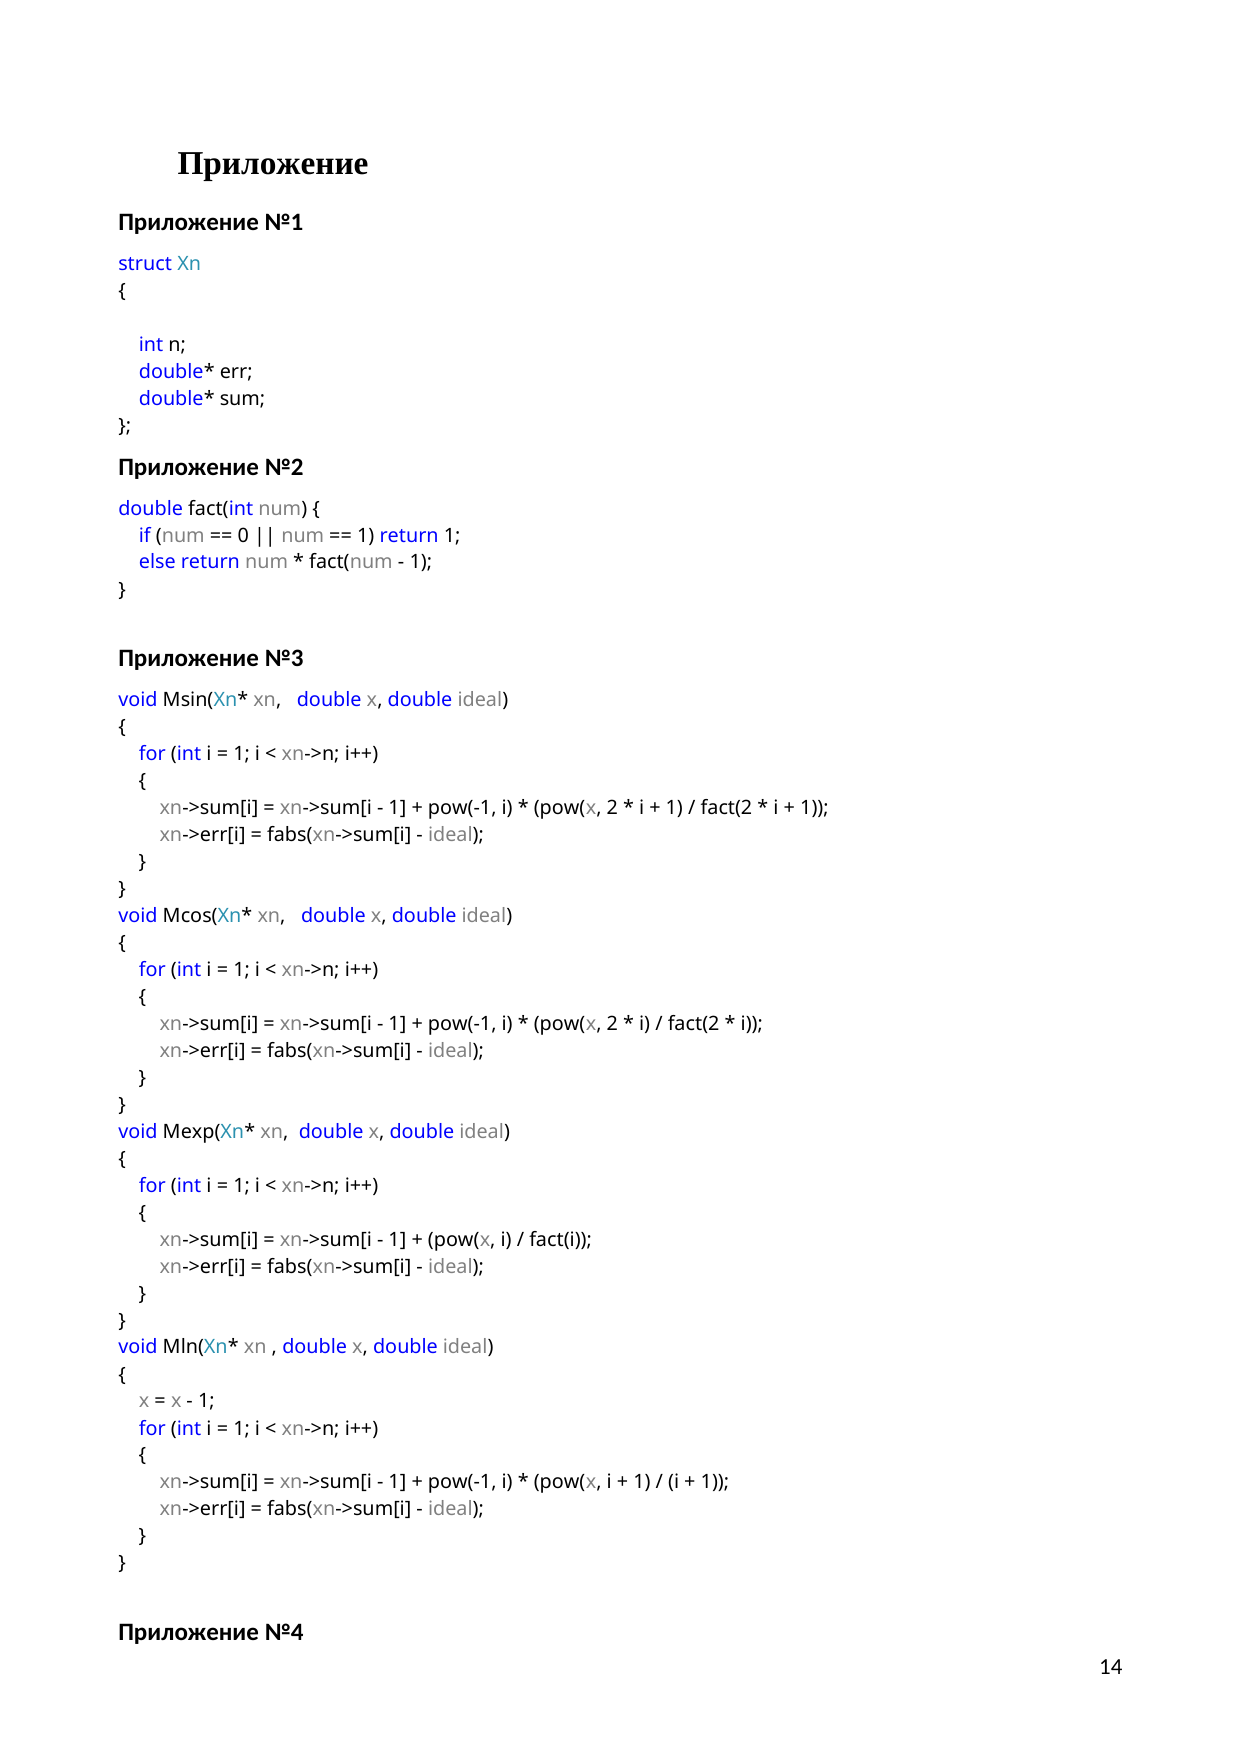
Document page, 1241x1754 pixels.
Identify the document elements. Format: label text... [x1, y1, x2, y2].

text xn->err[i] = fabs(xn->sum[i] - ideal); [118, 1036, 1122, 1063]
text double fact(int num) { [118, 494, 1122, 521]
text Приложение №3 [118, 642, 1122, 673]
text } [118, 847, 1122, 874]
text if (num == 0 || num == 1) return 1; [118, 521, 1122, 548]
text xn->err[i] = fabs(xn->sum[i] - ideal); [118, 1252, 1122, 1279]
text struct Xn [118, 249, 1122, 276]
text for (int i = 1; i < xn->n; i++) [118, 955, 1122, 982]
text } [118, 1549, 1122, 1576]
subtitle Приложение [118, 143, 1122, 181]
text else return num * fact(num - 1); [118, 548, 1122, 575]
text xn->err[i] = fabs(xn->sum[i] - ideal); [118, 1495, 1122, 1522]
text { [118, 712, 1122, 739]
text { [118, 928, 1122, 955]
text xn->err[i] = fabs(xn->sum[i] - ideal); [118, 820, 1122, 847]
text Приложение №2 [118, 451, 1122, 481]
text } [118, 1279, 1122, 1306]
text Приложение №1 [118, 206, 1122, 237]
text } [118, 1306, 1122, 1333]
text for (int i = 1; i < xn->n; i++) [118, 1171, 1122, 1198]
text double* sum; [118, 384, 1122, 411]
text for (int i = 1; i < xn->n; i++) [118, 739, 1122, 766]
text } [118, 575, 1122, 602]
text xn->sum[i] = xn->sum[i - 1] + pow(-1, i) * (pow(x, i + 1) / (i + 1)); [118, 1468, 1122, 1495]
text void Mcos(Xn* xn, double x, double ideal) [118, 901, 1122, 928]
text for (int i = 1; i < xn->n; i++) [118, 1414, 1122, 1441]
text xn->sum[i] = xn->sum[i - 1] + pow(-1, i) * (pow(x, 2 * i + 1) / fact(2 * i + 1)); [118, 793, 1122, 820]
text { [118, 276, 1122, 303]
text void Mln(Xn* xn , double x, double ideal) [118, 1333, 1122, 1360]
text }; [118, 411, 1122, 438]
text x = x - 1; [118, 1387, 1122, 1414]
text { [118, 1144, 1122, 1171]
text { [118, 1198, 1122, 1225]
text } [118, 1090, 1122, 1117]
text xn->sum[i] = xn->sum[i - 1] + (pow(x, i) / fact(i)); [118, 1225, 1122, 1252]
text { [118, 766, 1122, 793]
text double* err; [118, 357, 1122, 384]
text void Msin(Xn* xn, double x, double ideal) [118, 685, 1122, 712]
text void Mexp(Xn* xn, double x, double ideal) [118, 1117, 1122, 1144]
text { [118, 1360, 1122, 1387]
text } [118, 874, 1122, 901]
text xn->sum[i] = xn->sum[i - 1] + pow(-1, i) * (pow(x, 2 * i) / fact(2 * i)); [118, 1009, 1122, 1036]
text Приложение №4 [118, 1616, 1122, 1647]
text int n; [118, 330, 1122, 357]
text { [118, 982, 1122, 1009]
text { [118, 1441, 1122, 1468]
text } [118, 1063, 1122, 1090]
text } [118, 1522, 1122, 1549]
